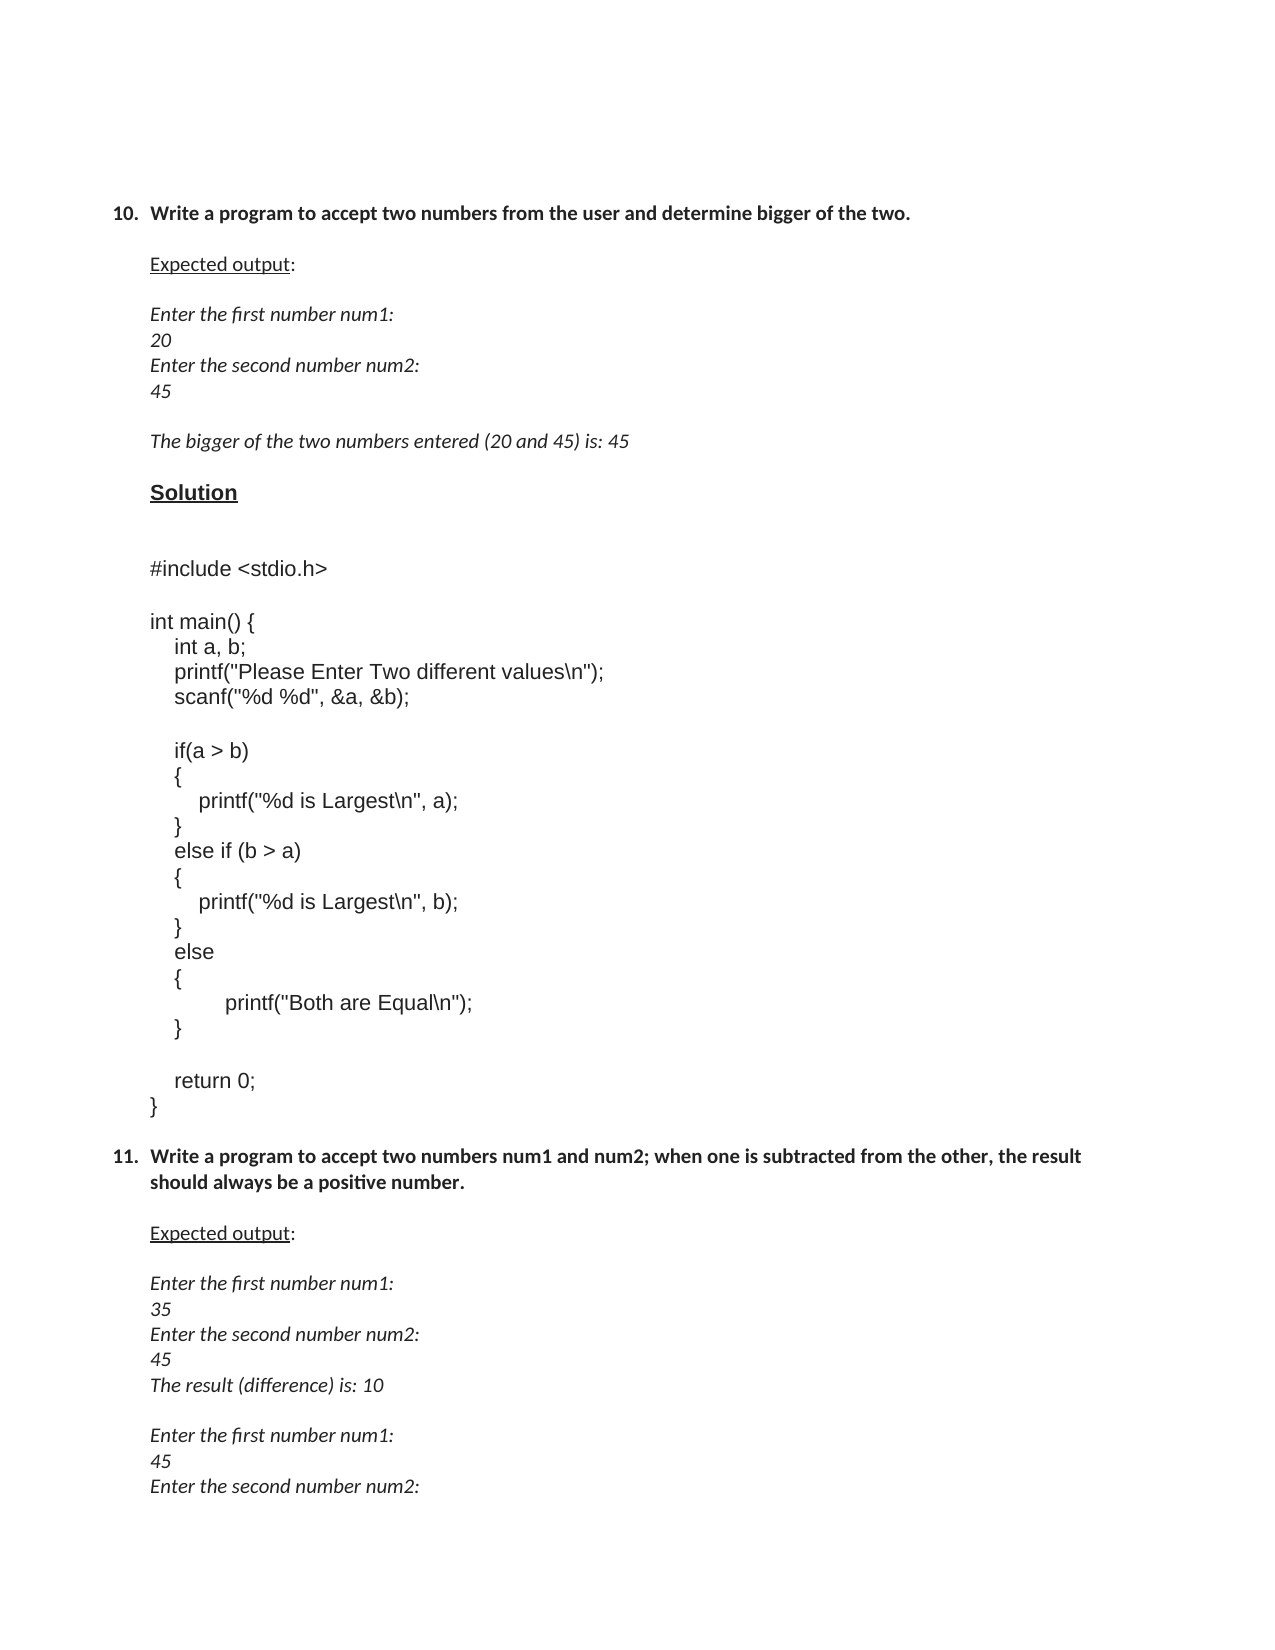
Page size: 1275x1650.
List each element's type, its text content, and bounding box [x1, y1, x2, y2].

text } [150, 1015, 1125, 1040]
text return 0; [150, 1068, 1125, 1093]
text Enter the second number num2: [150, 1473, 1125, 1499]
text { [150, 964, 1125, 989]
text The result (difference) is: 10 [150, 1372, 1125, 1397]
text scanf("%d %d", &a, &b); [150, 684, 1125, 709]
text #include <stdio.h> [150, 555, 1125, 581]
text Enter the first number num1: [150, 302, 1125, 327]
text Enter the first number num1: [150, 1423, 1125, 1448]
text int main() { [150, 609, 1125, 634]
text printf("%d is Largest\n", b); [150, 889, 1125, 914]
text { [150, 763, 1125, 788]
text int a, b; [150, 634, 1125, 659]
text 45 [150, 378, 1125, 403]
text The bigger of the two numbers entered (20 and 45) is: 45 [150, 428, 1125, 454]
text { [150, 863, 1125, 889]
text } [150, 914, 1125, 939]
text Enter the second number num2: [150, 352, 1125, 378]
text } [150, 813, 1125, 838]
text 45 [150, 1347, 1125, 1372]
text 35 [150, 1296, 1125, 1321]
text 10. Write a program to accept two numbers from the user and determine bigger of the two. [112, 200, 1125, 226]
text Enter the first number num1: [150, 1270, 1125, 1296]
text 45 [150, 1448, 1125, 1473]
text 20 [150, 327, 1125, 352]
text else if (b > a) [150, 838, 1125, 863]
text Enter the second number num2: [150, 1321, 1125, 1347]
text printf("%d is Largest\n", a); [150, 788, 1125, 813]
text if(a > b) [150, 737, 1125, 763]
text else [150, 939, 1125, 964]
text Expected output: [150, 251, 1125, 276]
text 11. Write a program to accept two numbers num1 and num2; when one is subtracted from the other, the result should always be a positive number. [112, 1144, 1125, 1194]
text printf("Both are Equal\n"); [150, 989, 1125, 1015]
text Solution [150, 479, 1125, 504]
text } [150, 1093, 1125, 1118]
text Expected output: [150, 1220, 1125, 1245]
text printf("Please Enter Two different values\n"); [150, 659, 1125, 684]
